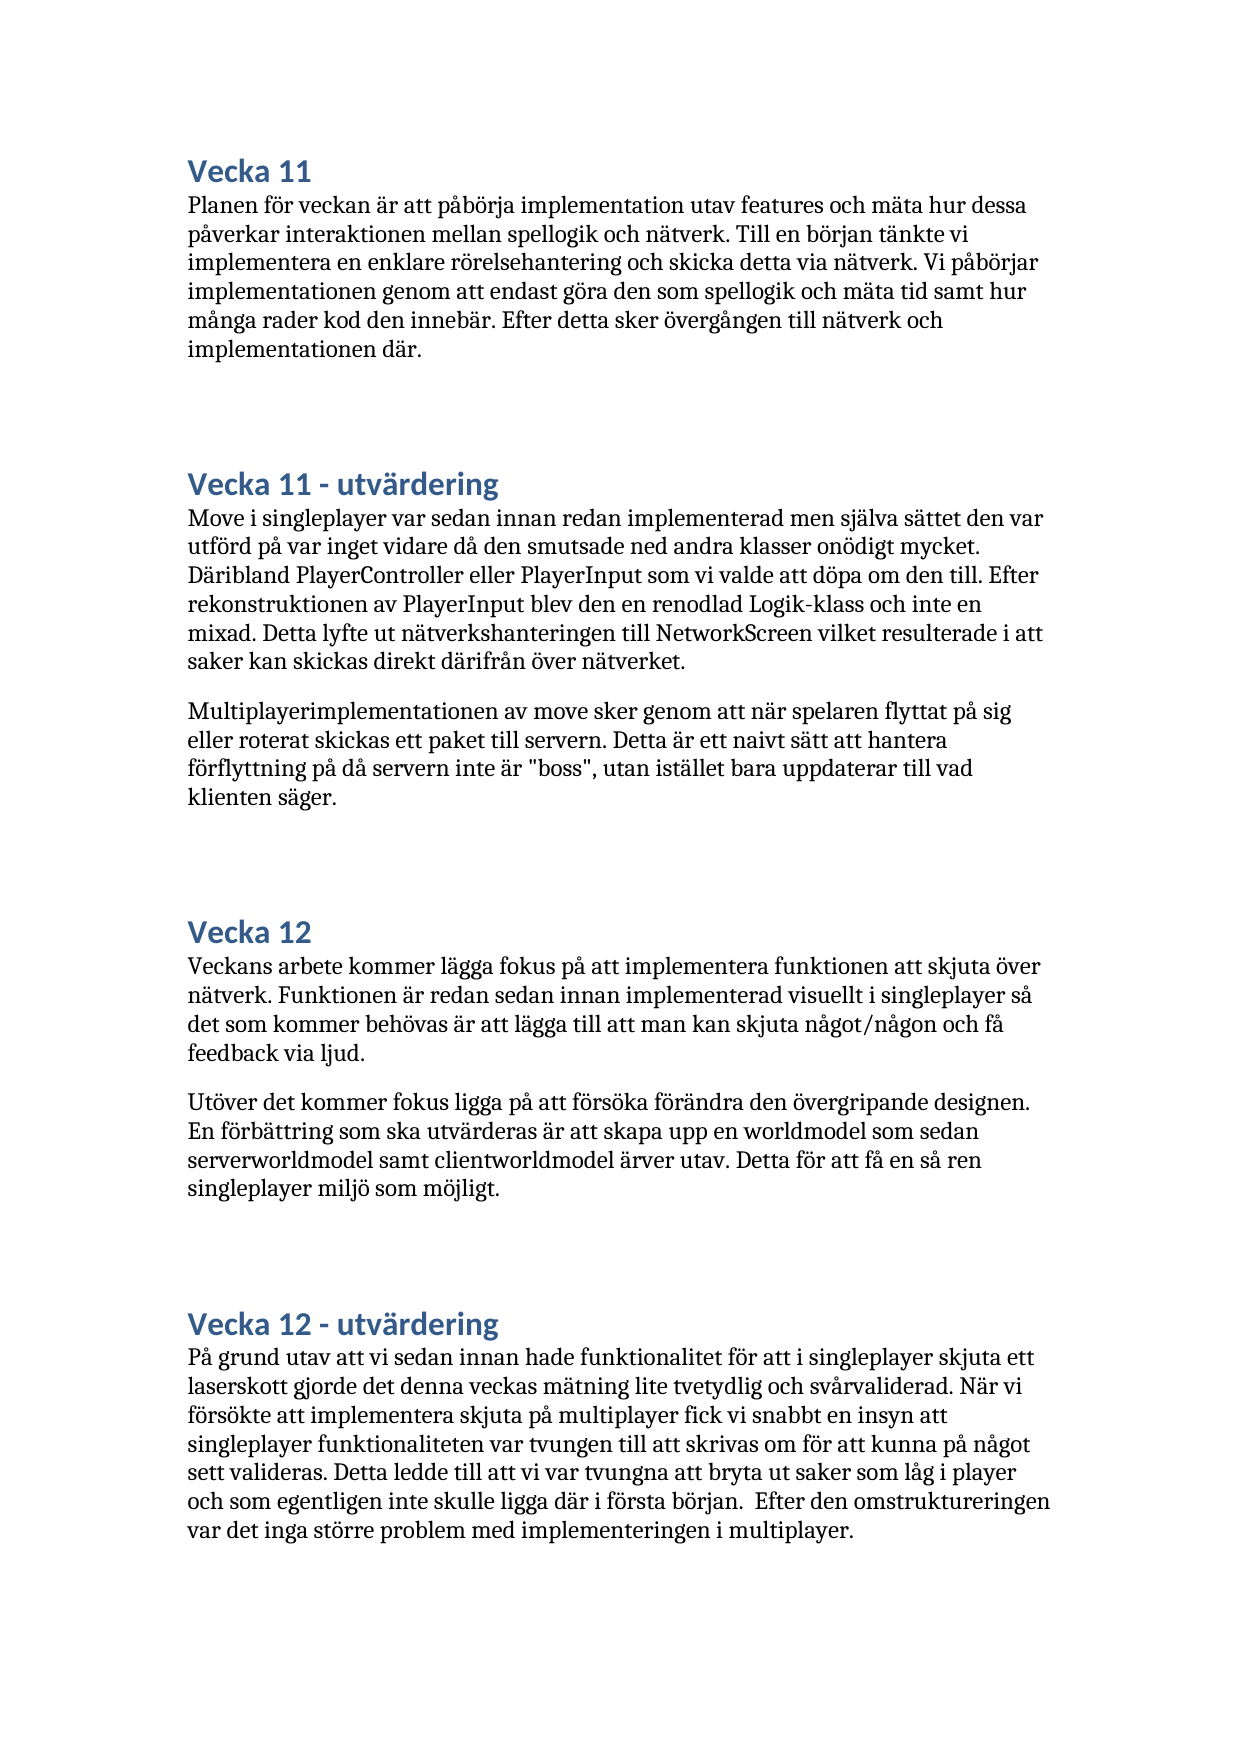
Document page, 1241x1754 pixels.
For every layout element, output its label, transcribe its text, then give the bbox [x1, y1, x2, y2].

text Multiplayerimplementationen av move sker genom att när spelaren flyttat på sig eller roterat skickas ett paket till servern. Detta är ett naivt sätt att hantera förflyttning på då servern inte är "boss", utan istället bara uppdaterar till vad klienten säger. [187, 697, 1053, 812]
subtitle Vecka 12 [187, 911, 1053, 952]
text På grund utav att vi sedan innan hade funktionalitet för att i singleplayer skjuta ett laserskott gjorde det denna veckas mätning lite tvetydlig och svårvaliderad. När vi försökte att implementera skjuta på multiplayer fick vi snabbt en insyn att singleplayer funktionaliteten var tvungen till att skrivas om för att kunna på något sett valideras. Detta ledde till att vi var tvungna att bryta ut saker som låg i player och som egentligen inte skulle ligga där i första början. Efter den omstruktureringen var det inga större problem med implementeringen i multiplayer. [187, 1343, 1053, 1544]
subtitle Vecka 12 - utvärdering [187, 1303, 1053, 1343]
text Utöver det kommer fokus ligga på att försöka förändra den övergripande designen. En förbättring som ska utvärderas är att skapa upp en worldmodel som sedan serverworldmodel samt clientworldmodel ärver utav. Detta för att få en så ren singleplayer miljö som möjligt. [187, 1088, 1053, 1203]
subtitle Vecka 11 [187, 150, 1053, 191]
subtitle Vecka 11 - utvärdering [187, 463, 1053, 503]
text Veckans arbete kommer lägga fokus på att implementera funktionen att skjuta över nätverk. Funktionen är redan sedan innan implementerad visuellt i singleplayer så det som kommer behövas är att lägga till att man kan skjuta något/någon och få feedback via ljud. [187, 952, 1053, 1067]
text Planen för veckan är att påbörja implementation utav features och mäta hur dessa påverkar interaktionen mellan spellogik och nätverk. Till en början tänkte vi implementera en enklare rörelsehantering och skicka detta via nätverk. Vi påbörjar implementationen genom att endast göra den som spellogik och mäta tid samt hur många rader kod den innebär. Efter detta sker övergången till nätverk och implementationen där. [187, 191, 1053, 363]
text Move i singleplayer var sedan innan redan implementerad men själva sättet den var utförd på var inget vidare då den smutsade ned andra klasser onödigt mycket. Däribland PlayerController eller PlayerInput som vi valde att döpa om den till. Efter rekonstruktionen av PlayerInput blev den en renodlad Logik-klass och inte en mixad. Detta lyfte ut nätverkshanteringen till NetworkScreen vilket resulterade i att saker kan skickas direkt därifrån över nätverket. [187, 503, 1053, 676]
